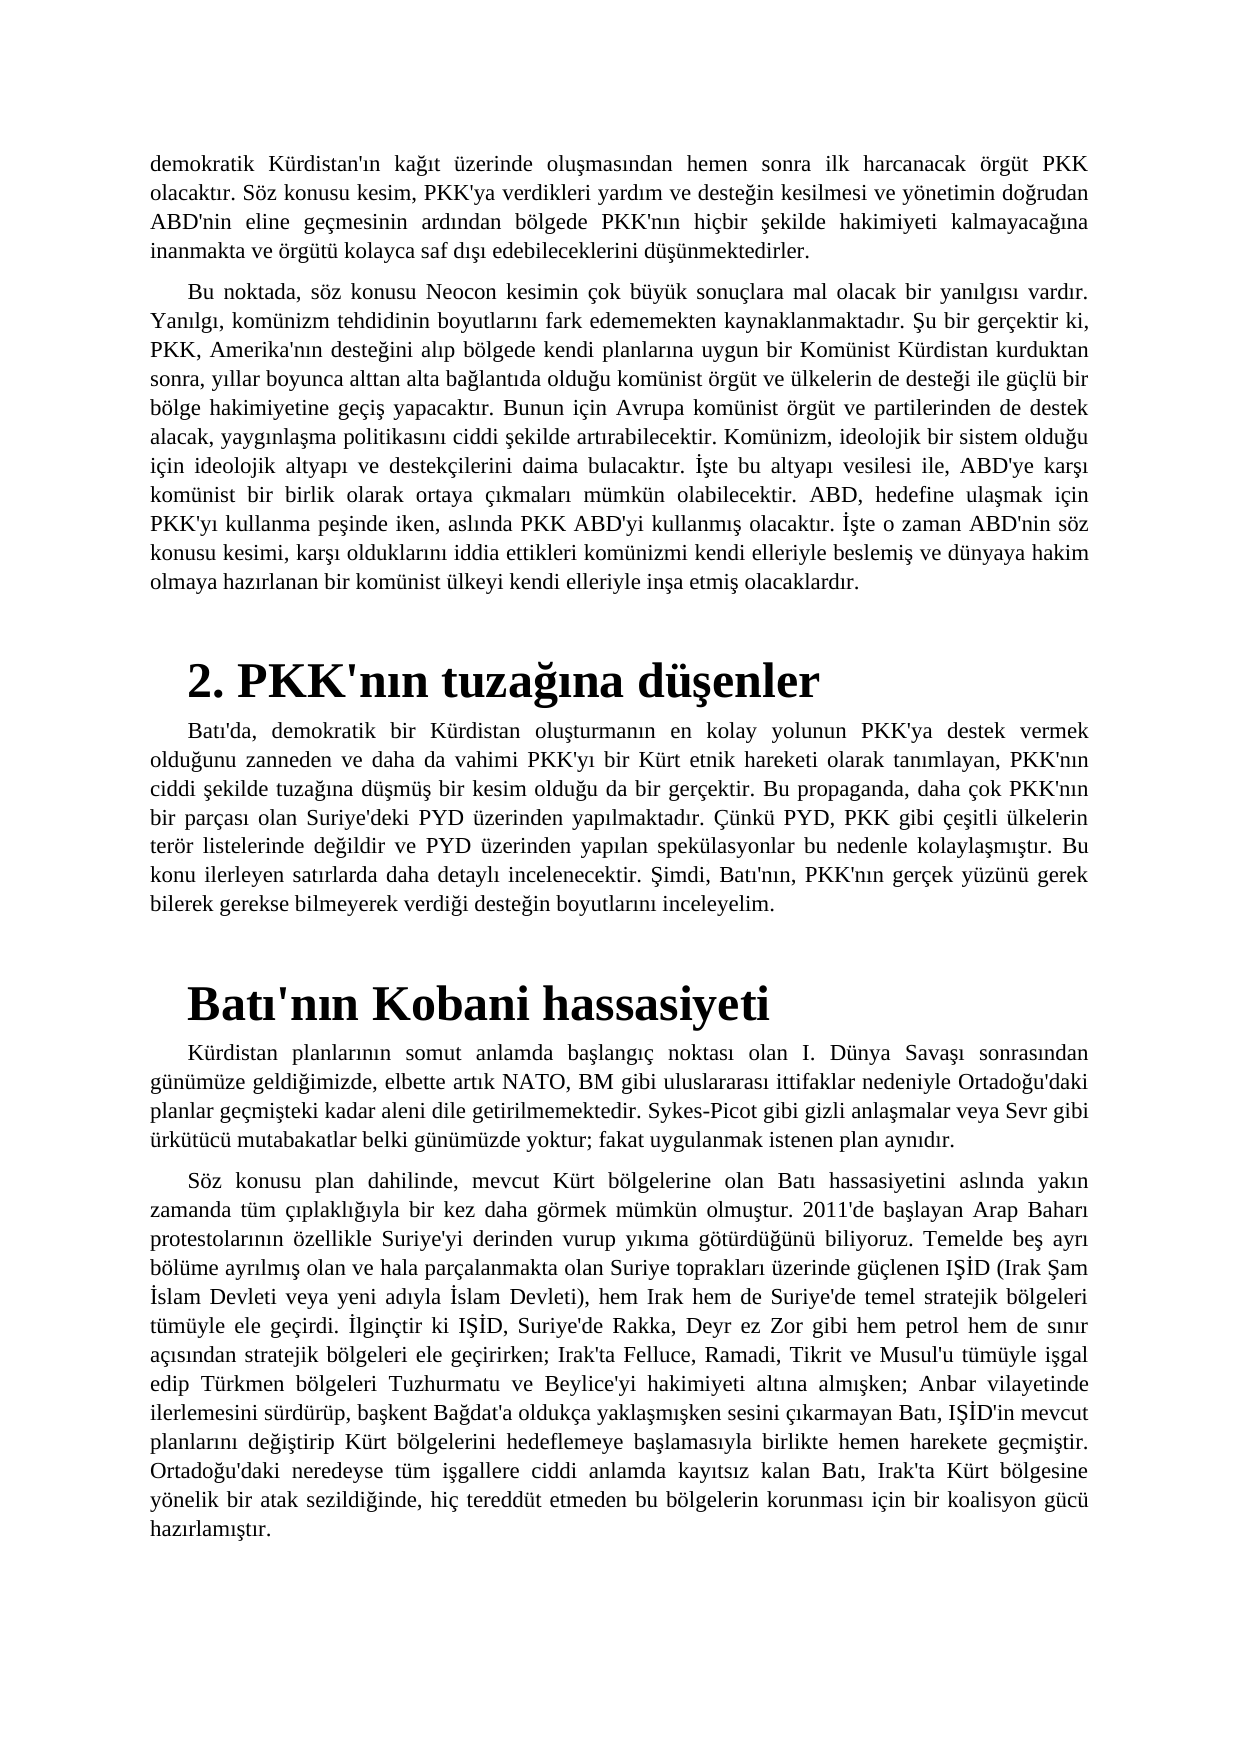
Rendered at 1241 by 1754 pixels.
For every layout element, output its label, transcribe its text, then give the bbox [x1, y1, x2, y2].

text 2. PKK'nın tuzağına düşenler [187, 651, 1090, 708]
text Batı'da, demokratik bir Kürdistan oluşturmanın en kolay yolunun PKK'ya destek vermek olduğunu zanneden ve daha da vahimi PKK'yı bir Kürt etnik hareketi olarak tanımlayan, PKK'nın ciddi şekilde tuzağına düşmüş bir kesim olduğu da bir gerçektir. Bu propaganda, daha çok PKK'nın bir parçası olan Suriye'deki PYD üzerinden yapılmaktadır. Çünkü PYD, PKK gibi çeşitli ülkelerin terör listelerinde değildir ve PYD üzerinden yapılan spekülasyonlar bu nedenle kolaylaşmıştır. Bu konu ilerleyen satırlarda daha detaylı incelenecektir. Şimdi, Batı'nın, PKK'nın gerçek yüzünü gerek bilerek gerekse bilmeyerek verdiği desteğin boyutlarını inceleyelim. [150, 717, 1090, 917]
text Bu noktada, söz konusu Neocon kesimin çok büyük sonuçlara mal olacak bir yanılgısı vardır. Yanılgı, komünizm tehdidinin boyutlarını fark edememekten kaynaklanmaktadır. Şu bir gerçektir ki, PKK, Amerika'nın desteğini alıp bölgede kendi planlarına uygun bir Komünist Kürdistan kurduktan sonra, yıllar boyunca alttan alta bağlantıda olduğu komünist örgüt ve ülkelerin de desteği ile güçlü bir bölge hakimiyetine geçiş yapacaktır. Bunun için Avrupa komünist örgüt ve partilerinden de destek alacak, yaygınlaşma politikasını ciddi şekilde artırabilecektir. Komünizm, ideolojik bir sistem olduğu için ideolojik altyapı ve destekçilerini daima bulacaktır. İşte bu altyapı vesilesi ile, ABD'ye karşı komünist bir birlik olarak ortaya çıkmaları mümkün olabilecektir. ABD, hedefine ulaşmak için PKK'yı kullanma peşinde iken, aslında PKK ABD'yi kullanmış olacaktır. İşte o zaman ABD'nin söz konusu kesimi, karşı olduklarını iddia ettikleri komünizmi kendi elleriyle beslemiş ve dünyaya hakim olmaya hazırlanan bir komünist ülkeyi kendi elleriyle inşa etmiş olacaklardır. [150, 278, 1090, 594]
text Söz konusu plan dahilinde, mevcut Kürt bölgelerine olan Batı hassasiyetini aslında yakın zamanda tüm çıplaklığıyla bir kez daha görmek mümkün olmuştur. 2011'de başlayan Arap Baharı protestolarının özellikle Suriye'yi derinden vurup yıkıma götürdüğünü biliyoruz. Temelde beş ayrı bölüme ayrılmış olan ve hala parçalanmakta olan Suriye toprakları üzerinde güçlenen IŞİD (Irak Şam İslam Devleti veya yeni adıyla İslam Devleti), hem Irak hem de Suriye'de temel stratejik bölgeleri tümüyle ele geçirdi. İlginçtir ki IŞİD, Suriye'de Rakka, Deyr ez Zor gibi hem petrol hem de sınır açısından stratejik bölgeleri ele geçirirken; Irak'ta Felluce, Ramadi, Tikrit ve Musul'u tümüyle işgal edip Türkmen bölgeleri Tuzhurmatu ve Beylice'yi hakimiyeti altına almışken; Anbar vilayetinde ilerlemesini sürdürüp, başkent Bağdat'a oldukça yaklaşmışken sesini çıkarmayan Batı, IŞİD'in mevcut planlarını değiştirip Kürt bölgelerini hedeflemeye başlamasıyla birlikte hemen harekete geçmiştir. Ortadoğu'daki neredeyse tüm işgallere ciddi anlamda kayıtsız kalan Batı, Irak'ta Kürt bölgesine yönelik bir atak sezildiğinde, hiç tereddüt etmeden bu bölgelerin korunması için bir koalisyon gücü hazırlamıştır. [150, 1167, 1090, 1541]
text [150, 150, 1090, 263]
text Batı'nın Kobani hassasiyeti [187, 973, 1090, 1031]
text Kürdistan planlarının somut anlamda başlangıç noktası olan I. Dünya Savaşı sonrasından günümüze geldiğimizde, elbette artık NATO, BM gibi uluslararası ittifaklar nedeniyle Ortadoğu'daki planlar geçmişteki kadar aleni dile getirilmemektedir. Sykes-Picot gibi gizli anlaşmalar veya Sevr gibi ürkütücü mutabakatlar belki günümüzde yoktur; fakat uygulanmak istenen plan aynıdır. [150, 1039, 1090, 1152]
